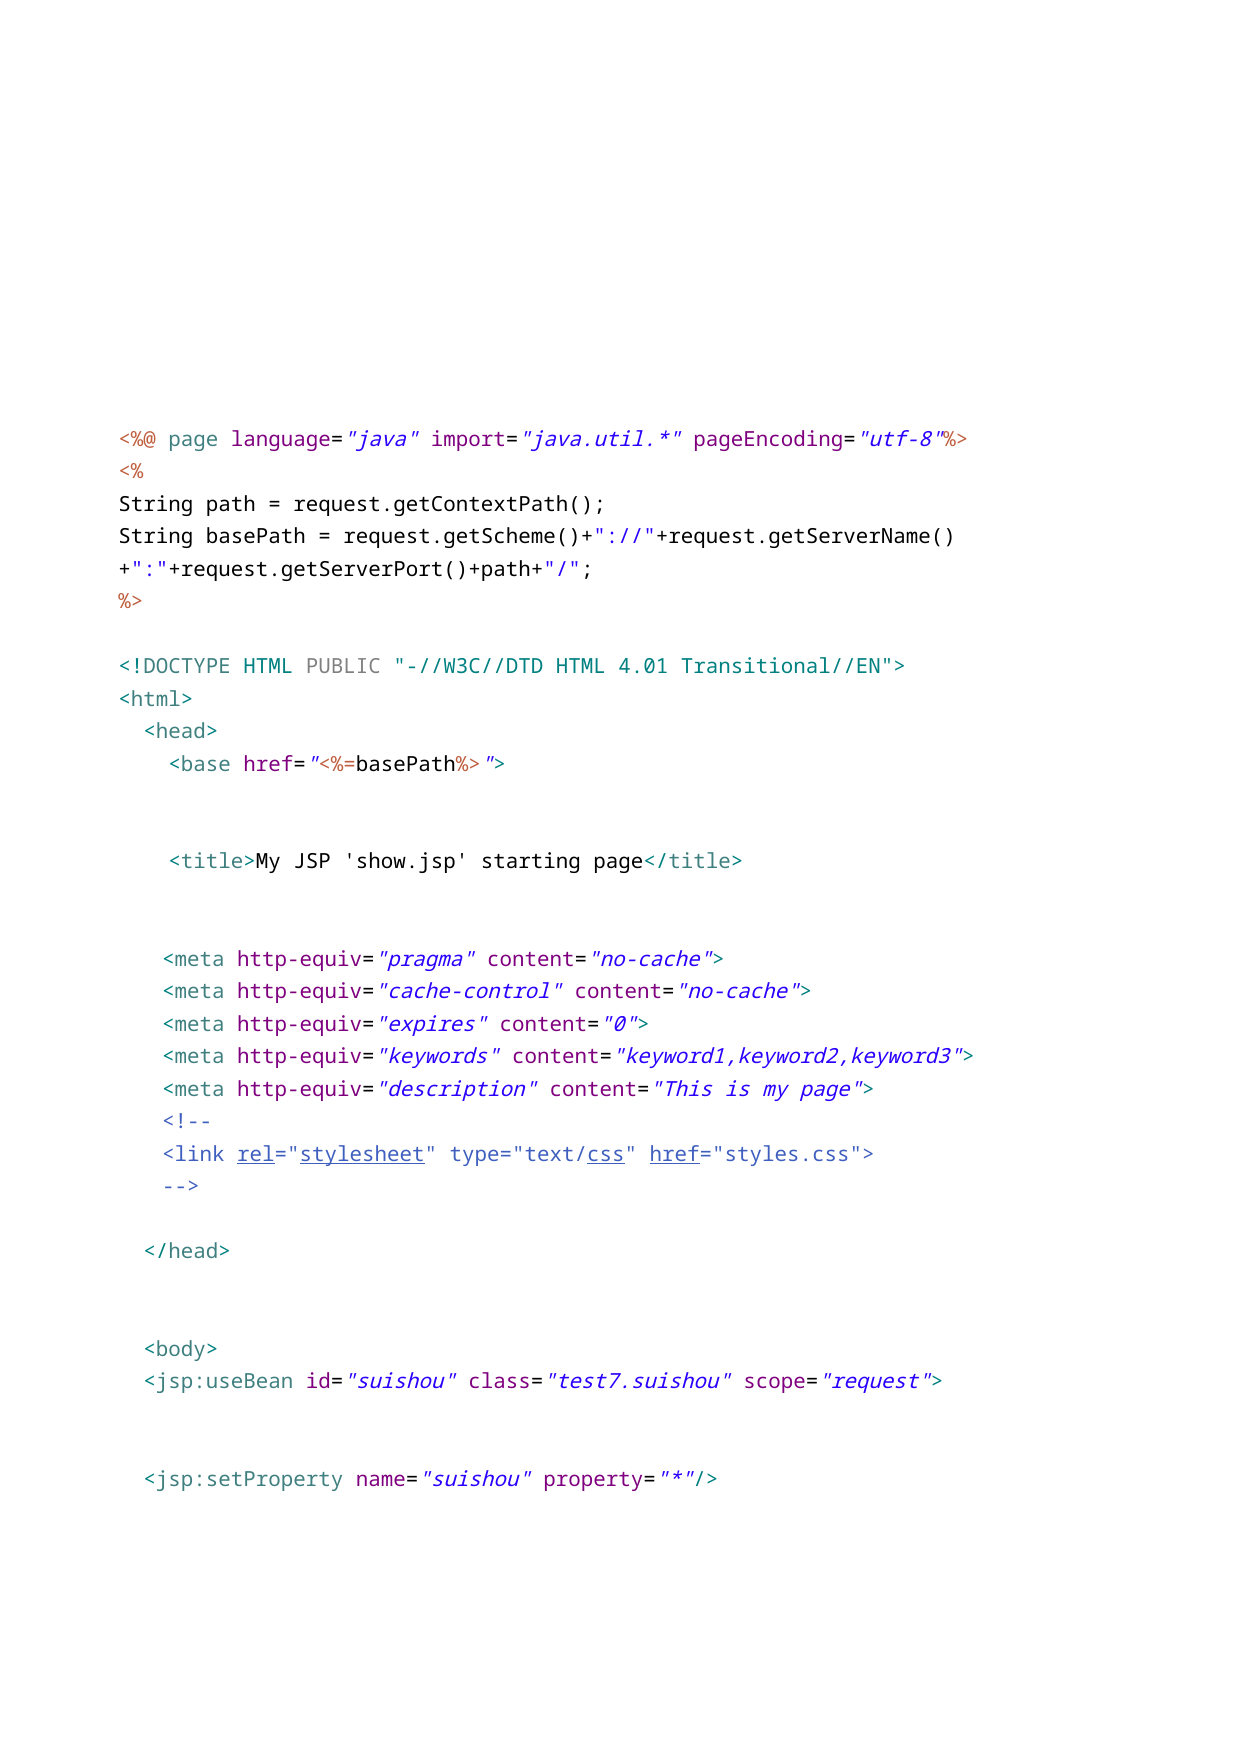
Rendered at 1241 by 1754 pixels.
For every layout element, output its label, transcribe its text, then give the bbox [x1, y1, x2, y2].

text <meta http-equiv="pragma" content="no-cache"> [118, 942, 1093, 974]
text <link rel="stylesheet" type="text/css" href="styles.css"> [118, 1137, 1093, 1169]
text <body> [118, 1332, 1093, 1364]
text <!DOCTYPE HTML PUBLIC "-//W3C//DTD HTML 4.01 Transitional//EN"> [118, 649, 1093, 682]
text <meta http-equiv="expires" content="0"> [118, 1007, 1093, 1039]
text <jsp:useBean id="suishou" class="test7.suishou" scope="request"> [118, 1364, 1093, 1397]
text </head> [118, 1234, 1093, 1267]
text String basePath = request.getScheme()+"://"+request.getServerName()+":"+request.getServerPort()+path+"/"; [118, 519, 1093, 584]
text <head> [118, 714, 1093, 747]
text <base href="<%=basePath%>"> [118, 747, 1093, 779]
text %> [118, 584, 1093, 617]
text <%@ page language="java" import="java.util.*" pageEncoding="utf-8"%> [118, 422, 1093, 454]
text <meta http-equiv="cache-control" content="no-cache"> [118, 974, 1093, 1007]
text <title>My JSP 'show.jsp' starting page</title> [118, 844, 1093, 877]
text <meta http-equiv="keywords" content="keyword1,keyword2,keyword3"> [118, 1039, 1093, 1072]
text <meta http-equiv="description" content="This is my page"> [118, 1072, 1093, 1104]
text <html> [118, 682, 1093, 714]
text String path = request.getContextPath(); [118, 487, 1093, 519]
text <% [118, 454, 1093, 487]
text <jsp:setProperty name="suishou" property="*"/> [118, 1462, 1093, 1494]
text --> [118, 1169, 1093, 1202]
text <!-- [118, 1104, 1093, 1137]
